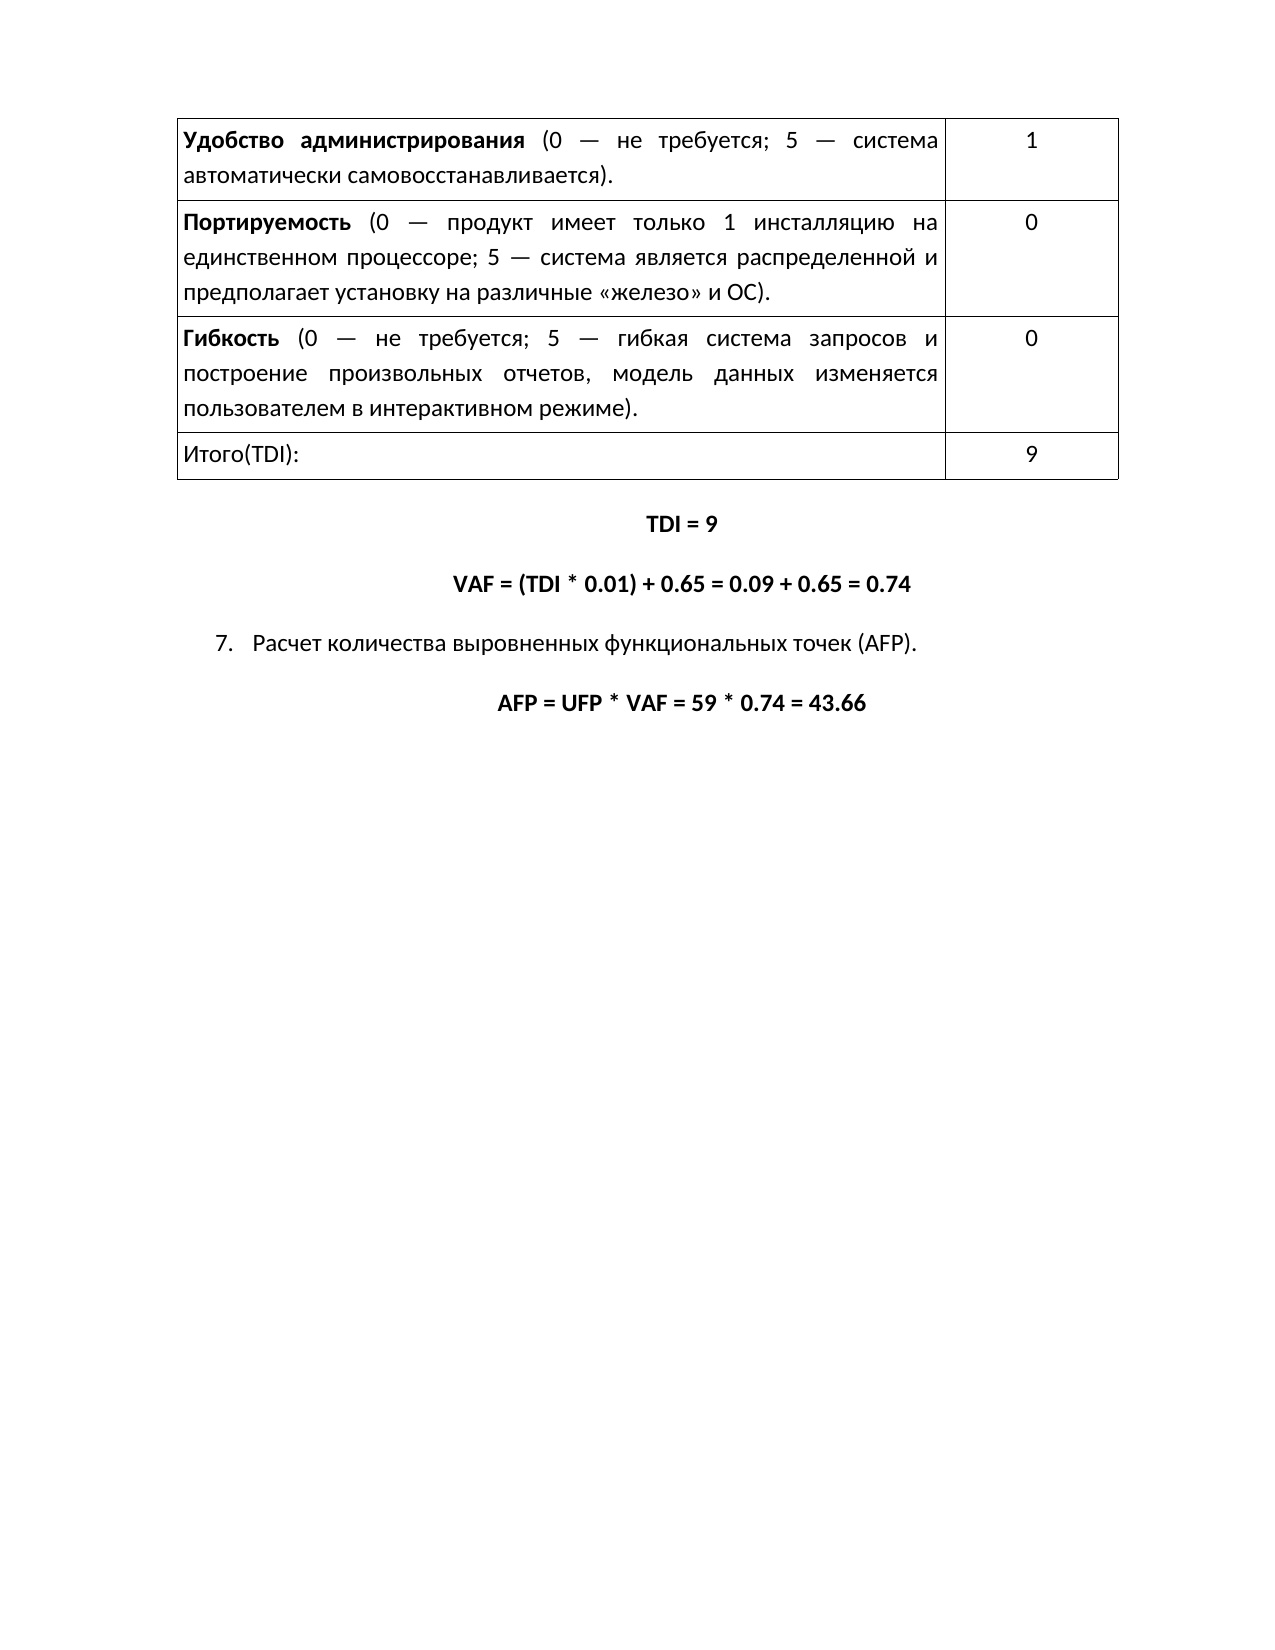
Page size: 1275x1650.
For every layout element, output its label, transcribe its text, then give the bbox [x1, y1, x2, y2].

table_cell 0 [946, 317, 1118, 432]
table_cell Портируемость (0 — продукт имеет только 1 инсталляцию на единственном процессоре; 5 — система является распределенной и предполагает установку на различные «железо» и ОС). [178, 201, 945, 316]
table_cell 0 [946, 201, 1118, 316]
table_cell Итого(TDI): [178, 433, 945, 478]
text AFP = UFP * VAF = 59 * 0.74 = 43.66 [177, 687, 1186, 718]
table_cell 9 [946, 433, 1118, 478]
list Расчет количества выровненных функциональных точек (AFP). [215, 628, 1186, 658]
table_cell Гибкость (0 — не требуется; 5 — гибкая система запросов и построение произвольных отчетов, модель данных изменяется пользователем в интерактивном режиме). [178, 317, 945, 432]
table_cell Удобство администрирования (0 — не требуется; 5 — система автоматически самовосстанавливается). [178, 119, 945, 199]
table_cell 1 [946, 119, 1118, 199]
text VAF = (TDI * 0.01) + 0.65 = 0.09 + 0.65 = 0.74 [177, 568, 1186, 598]
text TDI = 9 [177, 508, 1186, 539]
